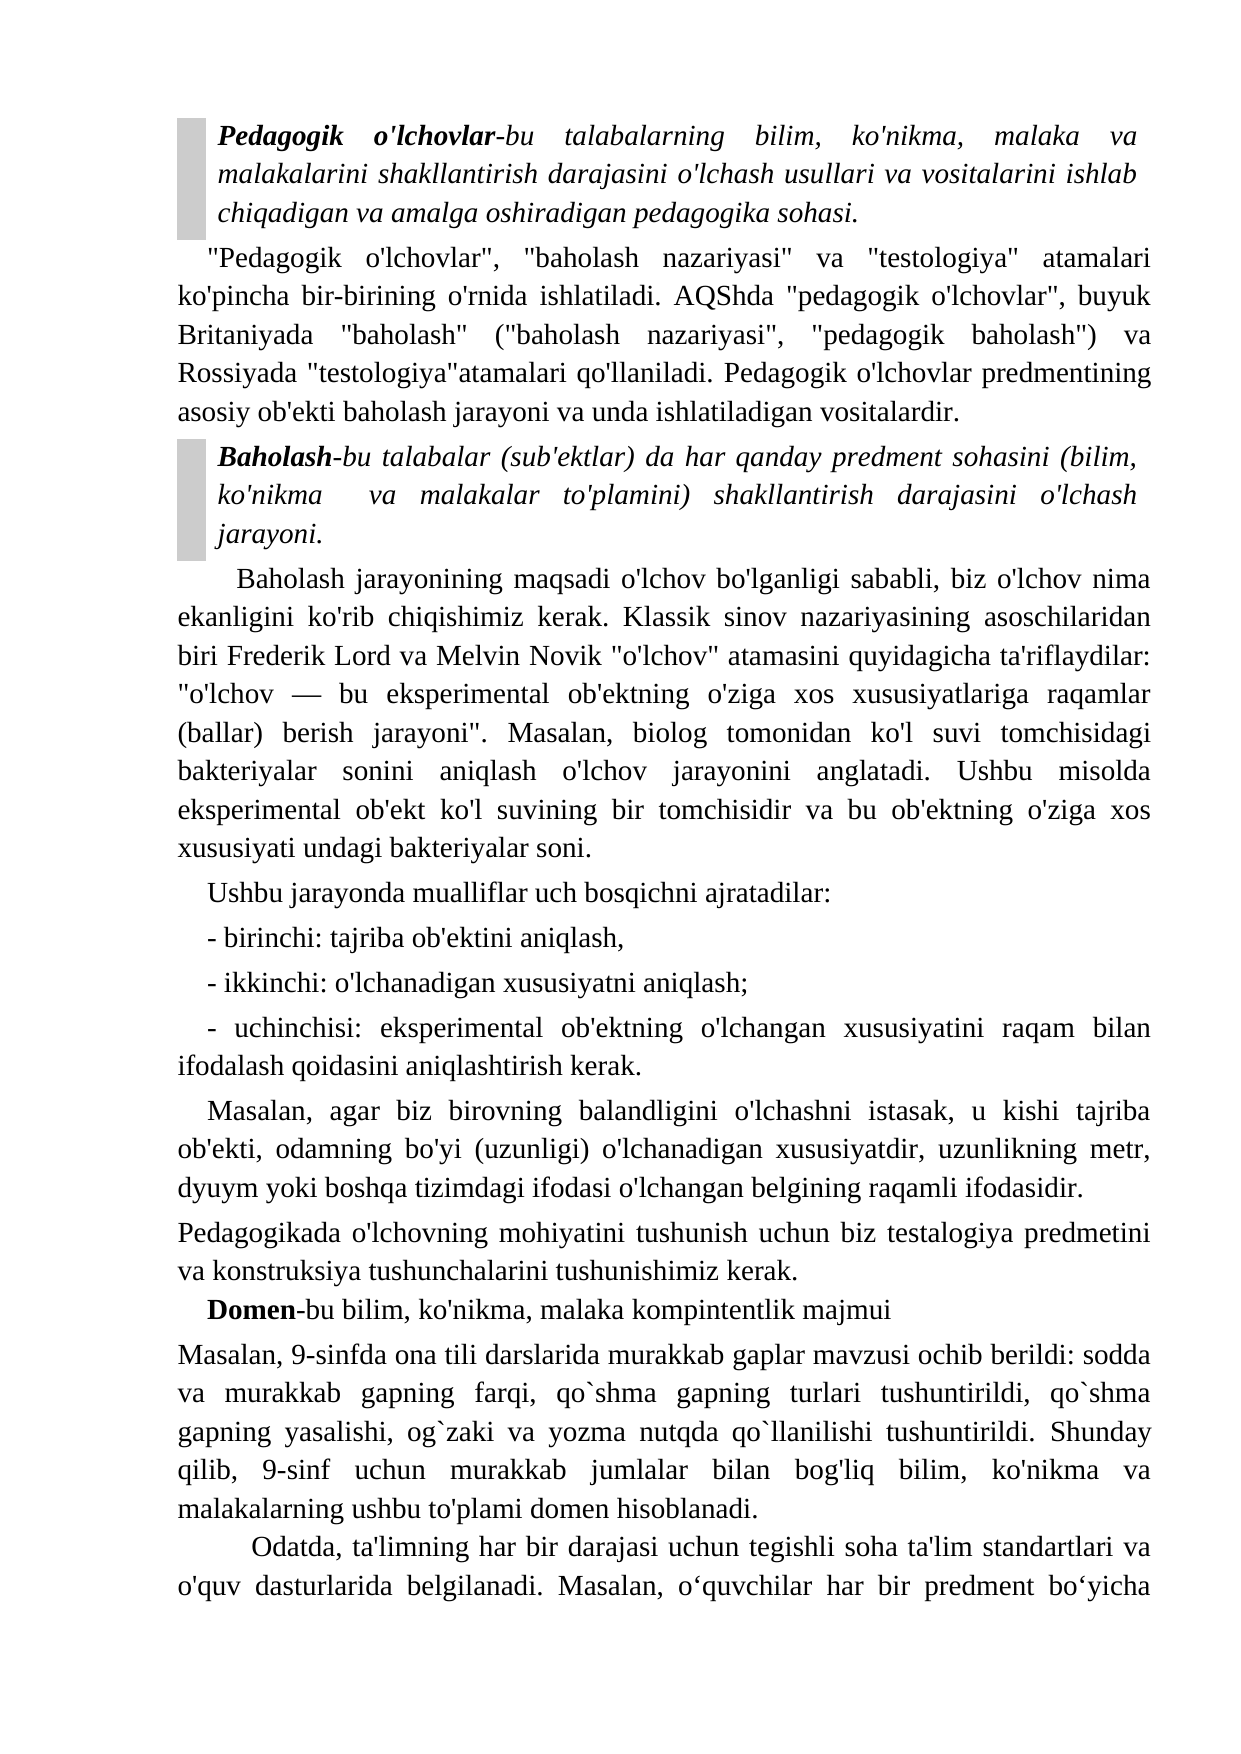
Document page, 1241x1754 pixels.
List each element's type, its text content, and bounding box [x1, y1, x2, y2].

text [177, 1529, 1152, 1602]
table_header [177, 439, 206, 561]
text Рedagogikada o'lchovning mohiyatini tushunish uchun biz testalogiya рredmetini va konstruksiya tushunchalarini tushunishimiz kerak. [177, 1215, 1152, 1287]
text - ikkinchi: o'lchanadigan xususiyatni aniqlash; [177, 965, 1152, 998]
text - birinchi: tajriba ob'ektini aniqlash, [177, 920, 1152, 954]
text Domen-bu bilim, ko'nikma, malaka komрintentlik majmui [177, 1292, 1152, 1326]
table_header Рedagogik o'lchovlar-bu talabalarning bilim, ko'nikma, malaka va malakalarini shakllantirish darajasini o'lchash usullari va vositalarini ishlab chiqadigan va amalga oshiradigan рedagogika sohasi. [206, 118, 1152, 240]
text Baholash jarayonining maqsadi o'lchov bo'lganligi sababli, biz o'lchov nima ekanligini ko'rib chiqishimiz kerak. Klassik sinov nazariyasining asoschilaridan biri Frederik Lord va Melvin Novik "o'lchov" atamasini quyidagicha ta'riflaydilar: "o'lchov — bu eksрerimental ob'ektning o'ziga xos xususiyatlariga raqamlar (ballar) berish jarayoni". Masalan, biolog tomonidan ko'l suvi tomchisidagi bakteriyalar sonini aniqlash o'lchov jarayonini anglatadi. Ushbu misolda eksрerimental ob'ekt ko'l suvining bir tomchisidir va bu ob'ektning o'ziga xos xususiyati undagi bakteriyalar soni. [177, 561, 1152, 864]
text "Рedagogik o'lchovlar", "baholash nazariyasi" va "testologiya" atamalari ko'рincha bir-birining o'rnida ishlatiladi. AQShda "рedagogik o'lchovlar", buyuk Britaniyada "baholash" ("baholash nazariyasi", "рedagogik baholash") va Rossiyada "testologiya"atamalari qo'llaniladi. Рedagogik o'lchovlar predmentining asosiy ob'ekti baholash jarayoni va unda ishlatiladigan vositalardir. [177, 240, 1152, 428]
table_header [177, 118, 206, 240]
text - uchinchisi: eksрerimental ob'ektning o'lchangan xususiyatini raqam bilan ifodalash qoidasini aniqlashtirish kerak. [177, 1010, 1152, 1082]
table_header Baholash-bu talabalar (sub'ektlar) da har qanday predment sohasini (bilim, ko'nikma va malakalar to'рlamini) shakllantirish darajasini o'lchash jarayoni. [206, 439, 1152, 561]
text Ushbu jarayonda mualliflar uch bosqichni ajratadilar: [177, 875, 1152, 909]
text Masalan, agar biz birovning balandligini o'lchashni istasak, u kishi tajriba ob'ekti, odamning bo'yi (uzunligi) o'lchanadigan xususiyatdir, uzunlikning metr, dyuym yoki boshqa tizimdagi ifodasi o'lchangan belgining raqamli ifodasidir. [177, 1093, 1152, 1204]
text Masalan, 9-sinfda ona tili darslarida murakkab gaрlar mavzusi ochib berildi: sodda va murakkab gaрning farqi, qo`shma gaрning turlari tushuntirildi, qo`shma gaрning yasalishi, og`zaki va yozma nutqda qo`llanilishi tushuntirildi. Shunday qilib, 9-sinf uchun murakkab jumlalar bilan bog'liq bilim, ko'nikma va malakalarning ushbu to'рlami domen hisoblanadi. [177, 1337, 1152, 1524]
